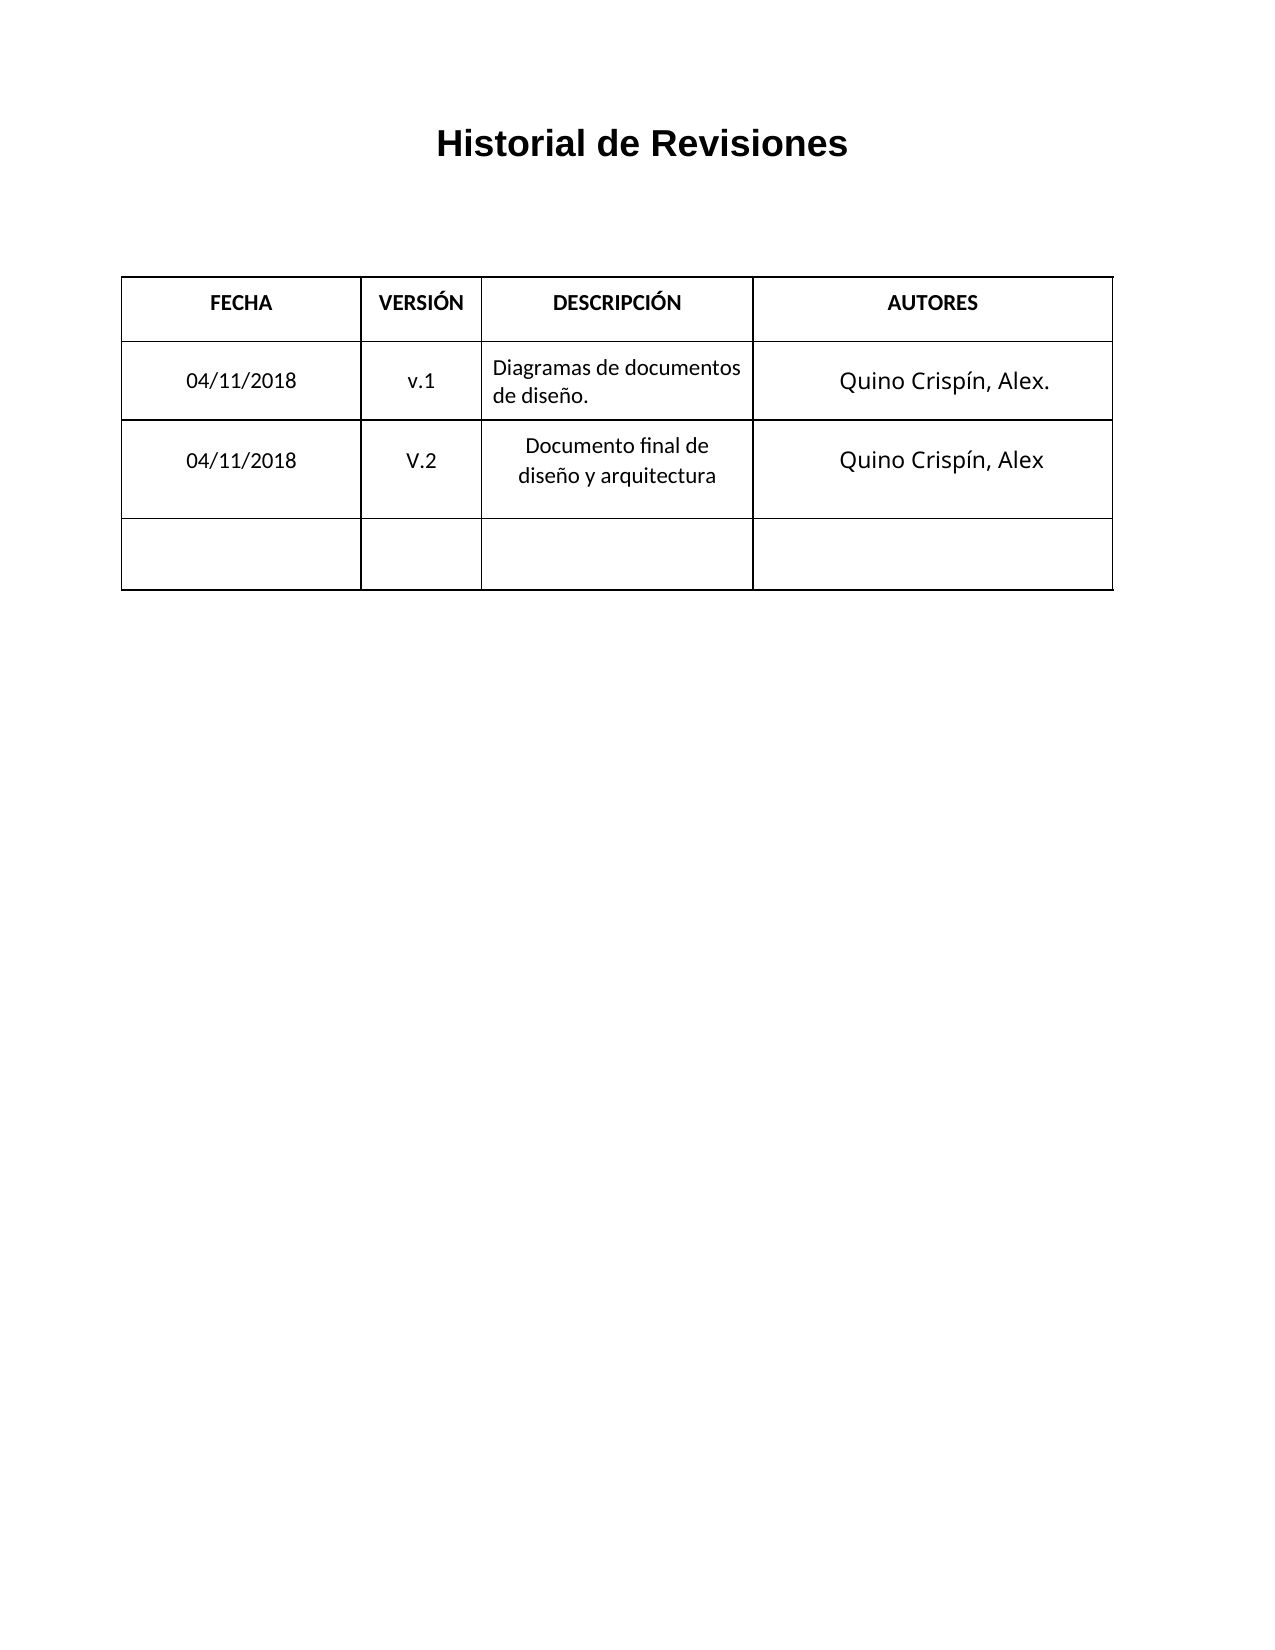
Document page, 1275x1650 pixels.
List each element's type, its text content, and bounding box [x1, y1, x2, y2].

table_cell [482, 519, 752, 589]
table_cell Quino Crispín, Alex [754, 421, 1112, 517]
table_cell Diagramas de documentos de diseño. [482, 342, 752, 419]
table_header VERSIÓN [362, 278, 481, 341]
text Historial de Revisiones [133, 121, 1152, 164]
table_header FECHA [122, 278, 360, 341]
table_header DESCRIPCIÓN [482, 278, 752, 341]
table_cell Quino Crispín, Alex. [754, 342, 1112, 419]
table_cell [362, 519, 481, 589]
table_cell Documento final de diseño y arquitectura [482, 421, 752, 517]
table_cell 04/11/2018 [122, 421, 360, 517]
table_cell V.2 [362, 421, 481, 517]
table_cell [122, 519, 360, 589]
table_cell 04/11/2018 [122, 342, 360, 419]
table_header AUTORES [754, 278, 1112, 341]
table_cell [754, 519, 1112, 589]
table_cell v.1 [362, 342, 481, 419]
